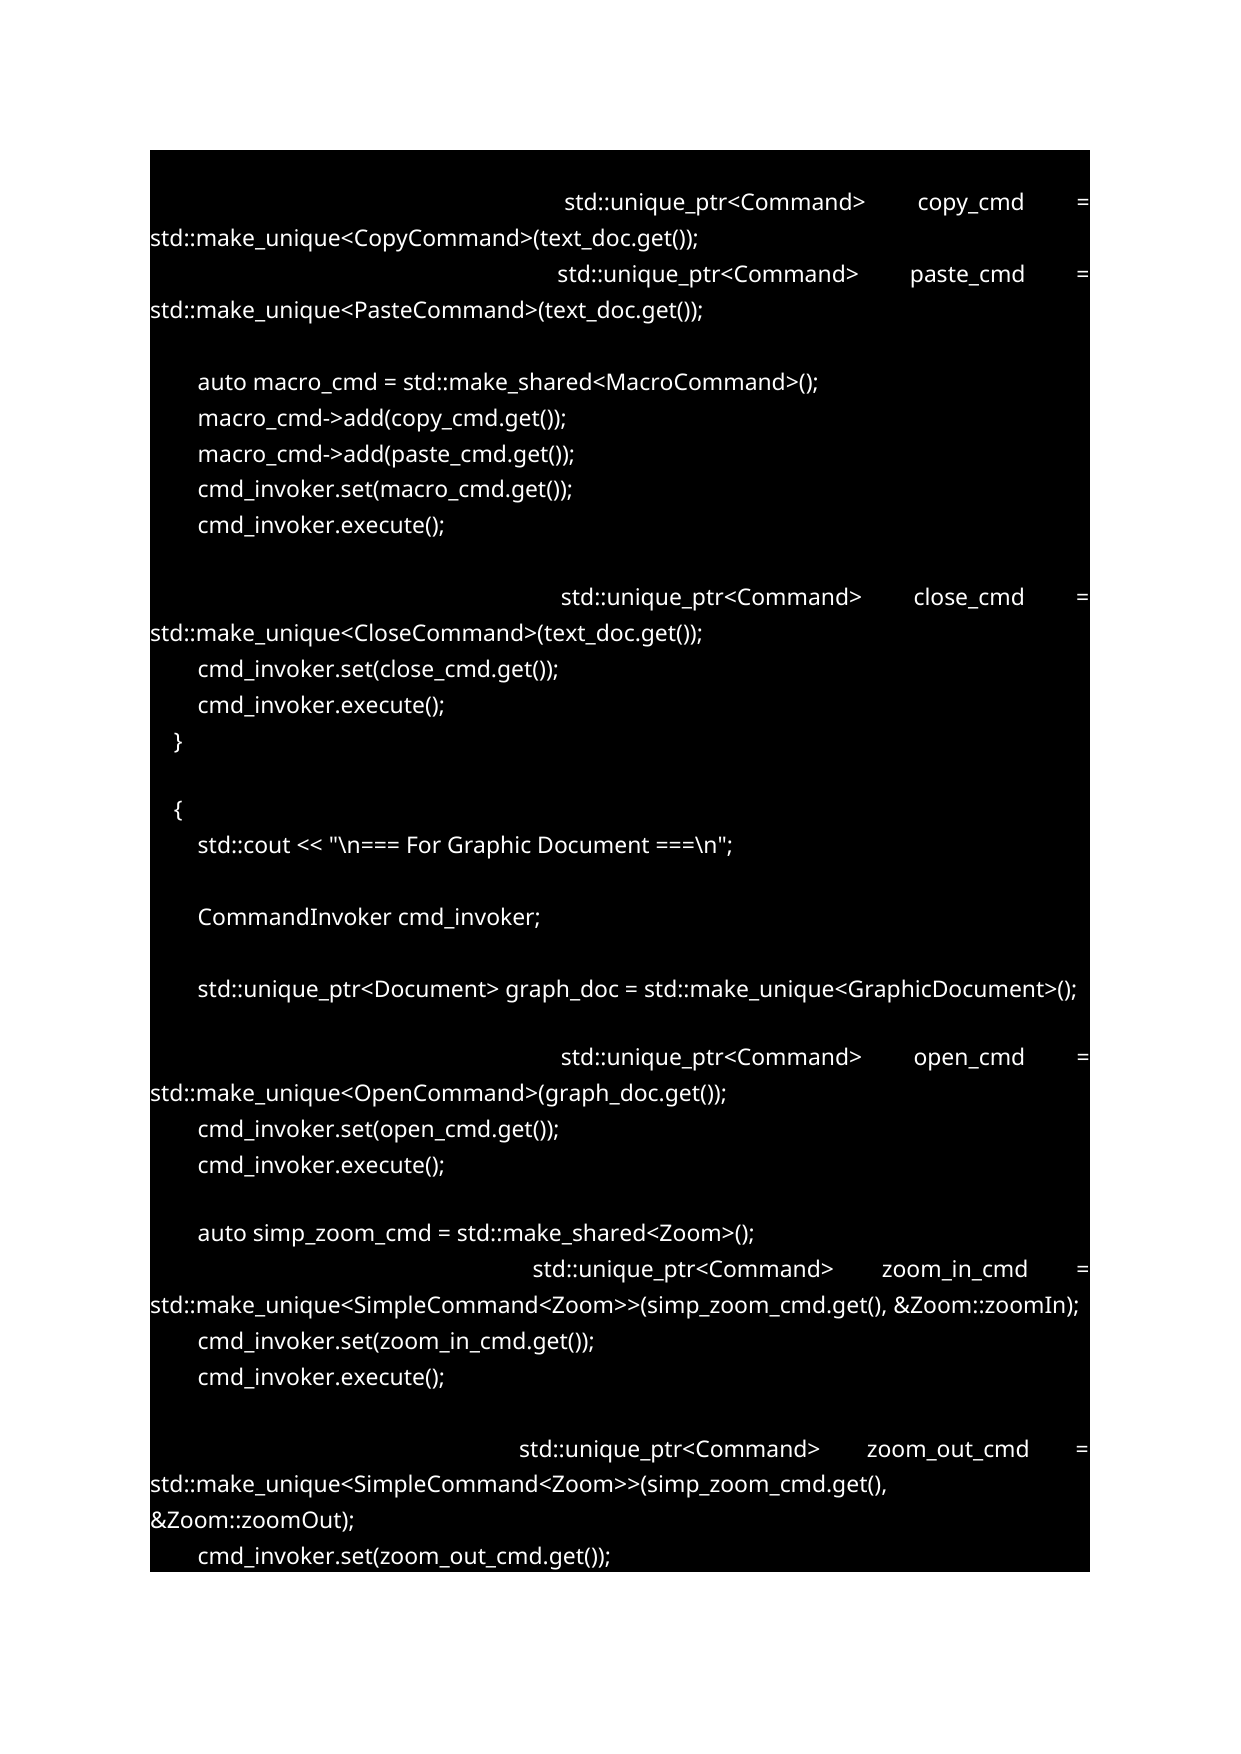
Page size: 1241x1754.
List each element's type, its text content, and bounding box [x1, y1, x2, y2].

text cmd_invoker.set(zoom_out_cmd.get()); [150, 1540, 1090, 1572]
text auto macro_cmd = std::make_shared<MacroCommand>(); [150, 366, 1090, 397]
text std::unique_ptr<Command> zoom_out_cmd = std::make_unique<SimpleCommand<Zoom>>(simp_zoom_cmd.get(), &Zoom::zoomOut); [150, 1432, 1090, 1536]
text std::unique_ptr<Command> close_cmd = std::make_unique<CloseCommand>(text_doc.get()); [150, 581, 1090, 648]
text std::unique_ptr<Document> graph_doc = std::make_unique<GraphicDocument>(); [150, 973, 1090, 1004]
text std::unique_ptr<Command> paste_cmd = std::make_unique<PasteCommand>(text_doc.get()); [150, 258, 1090, 325]
text macro_cmd->add(copy_cmd.get()); [150, 402, 1090, 433]
text std::unique_ptr<Command> open_cmd = std::make_unique<OpenCommand>(graph_doc.get()); [150, 1041, 1090, 1108]
text auto simp_zoom_cmd = std::make_shared<Zoom>(); [150, 1217, 1090, 1248]
text cmd_invoker.execute(); [150, 509, 1090, 541]
text cmd_invoker.set(open_cmd.get()); [150, 1113, 1090, 1144]
text cmd_invoker.execute(); [150, 689, 1090, 720]
text cmd_invoker.execute(); [150, 1149, 1090, 1180]
text { [150, 793, 1090, 824]
text std::unique_ptr<Command> copy_cmd = std::make_unique<CopyCommand>(text_doc.get()); [150, 186, 1090, 253]
text } [150, 725, 1090, 756]
text std::unique_ptr<Command> zoom_in_cmd = std::make_unique<SimpleCommand<Zoom>>(simp_zoom_cmd.get(), &Zoom::zoomIn); [150, 1253, 1090, 1320]
text macro_cmd->add(paste_cmd.get()); [150, 437, 1090, 469]
text cmd_invoker.set(macro_cmd.get()); [150, 473, 1090, 505]
text cmd_invoker.set(zoom_in_cmd.get()); [150, 1325, 1090, 1356]
text cmd_invoker.execute(); [150, 1361, 1090, 1392]
text cmd_invoker.set(close_cmd.get()); [150, 653, 1090, 684]
text CommandInvoker cmd_invoker; [150, 901, 1090, 932]
text std::cout << "\n=== For Graphic Document ===\n"; [150, 829, 1090, 860]
